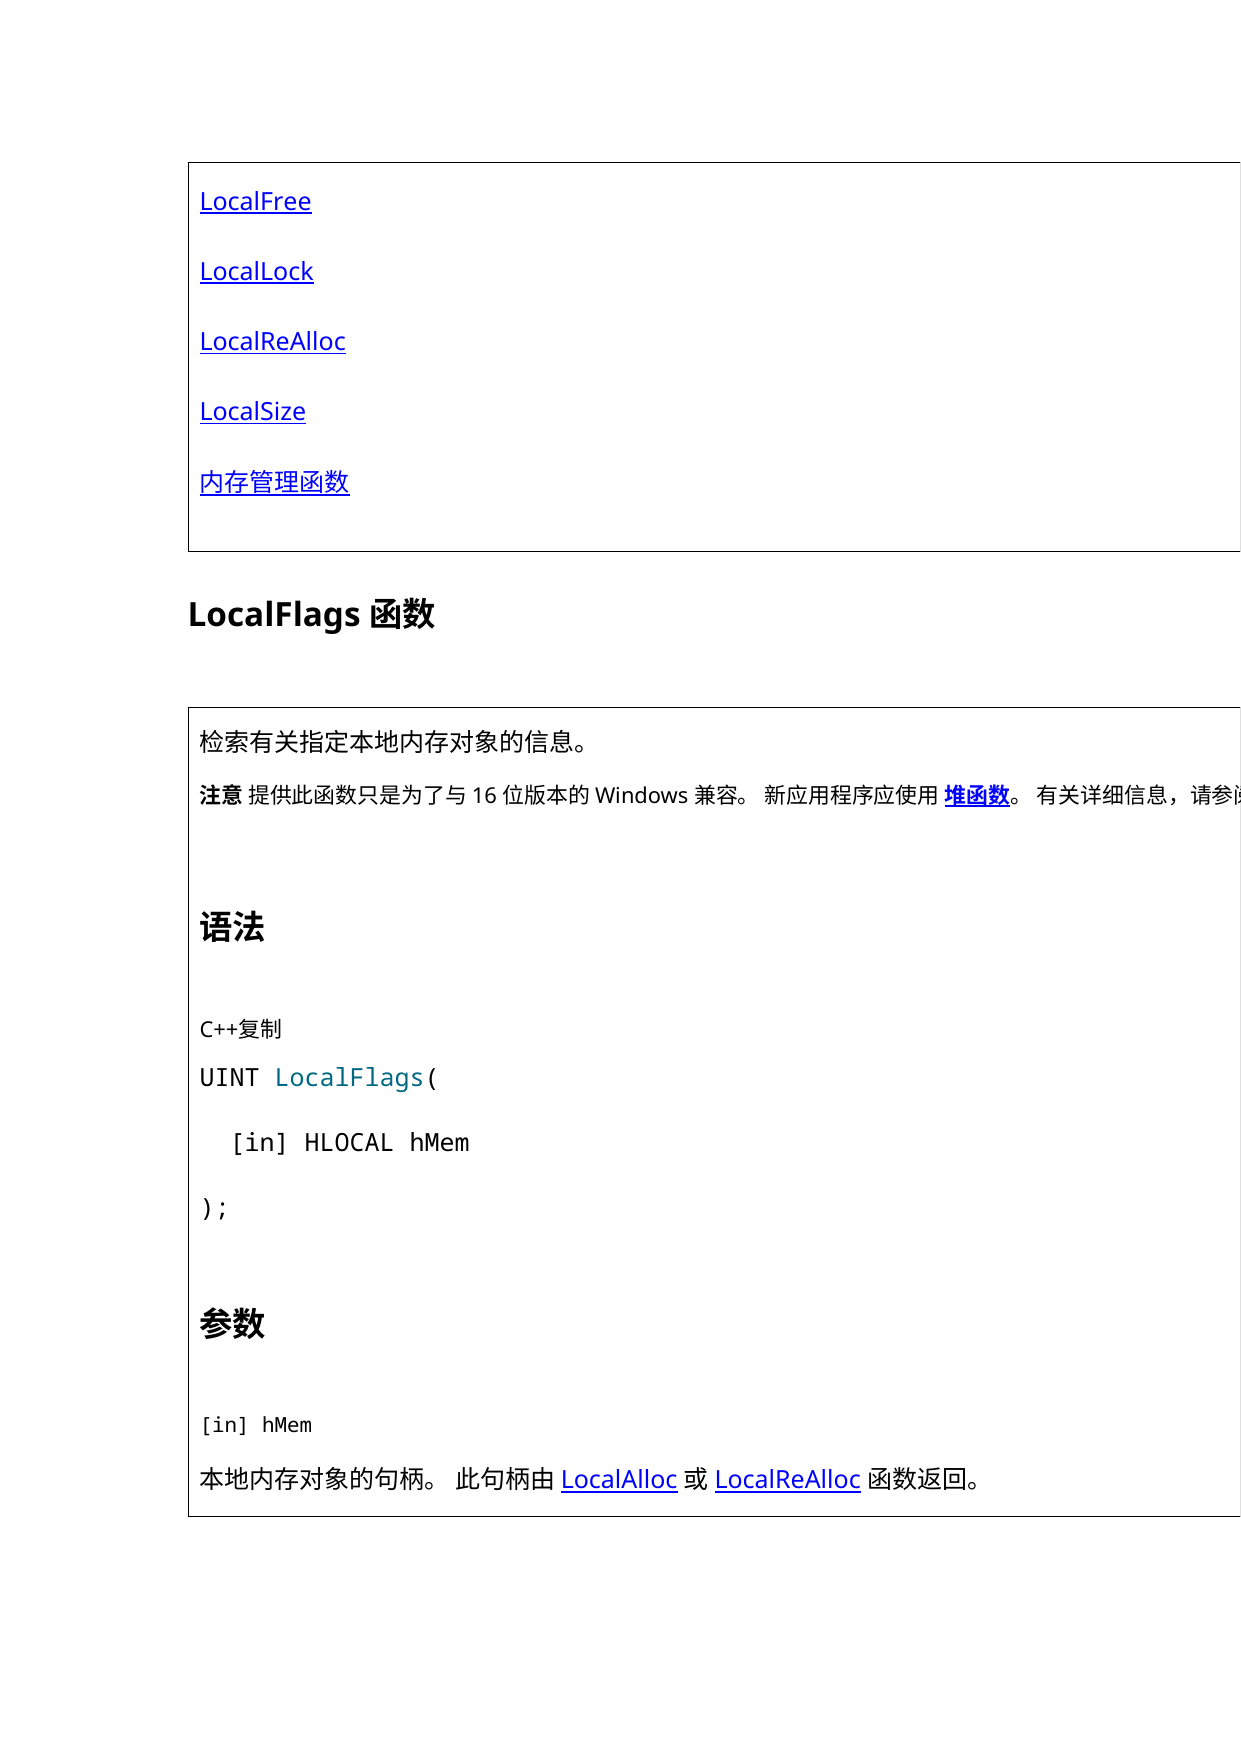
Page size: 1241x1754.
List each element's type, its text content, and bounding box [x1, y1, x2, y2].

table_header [189, 163, 1240, 551]
subtitle LocalFlags 函数 [187, 579, 1053, 644]
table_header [189, 708, 1240, 1516]
